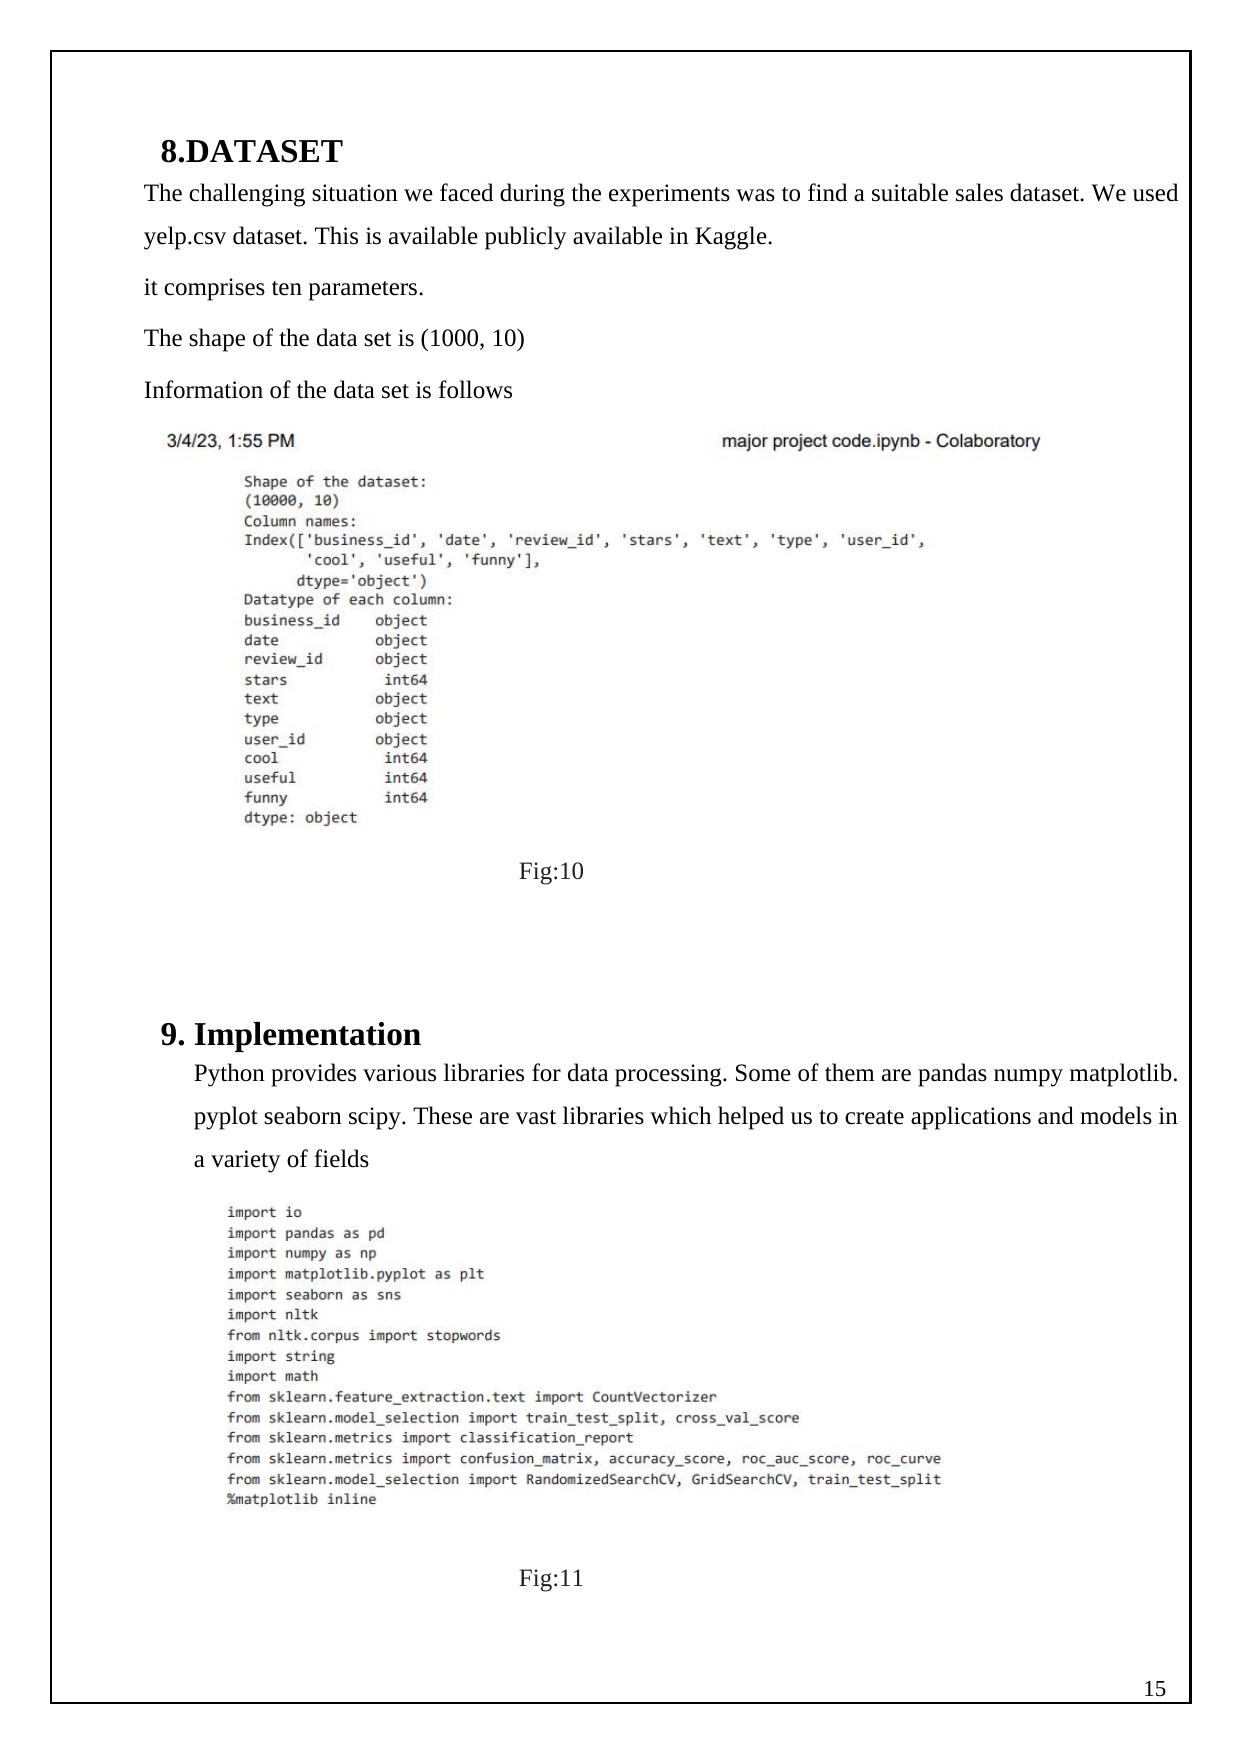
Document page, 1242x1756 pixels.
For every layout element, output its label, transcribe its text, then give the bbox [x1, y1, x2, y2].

picture [193, 1193, 970, 1529]
picture [143, 426, 1061, 828]
text Information of the data set is follows [144, 375, 1179, 403]
text it comprises ten parameters. [144, 272, 1179, 301]
text The shape of the data set is (1000, 10) [144, 323, 1179, 352]
text Fig:10 [444, 856, 1120, 884]
text Fig:11 [144, 1563, 1120, 1592]
subtitle DATASET [160, 131, 1179, 170]
subtitle Python provides various libraries for data processing. Some of them are pandas numpy matplotlib. pyplot seaborn scipy. These are vast libraries which helped us to create applications and models in a variety of fields [194, 1058, 1179, 1173]
text The challenging situation we faced during the experiments was to find a suitable sales dataset. We used yelp.csv dataset. This is available publicly available in Kaggle. [144, 178, 1179, 250]
subtitle Implementation [160, 1014, 1179, 1052]
